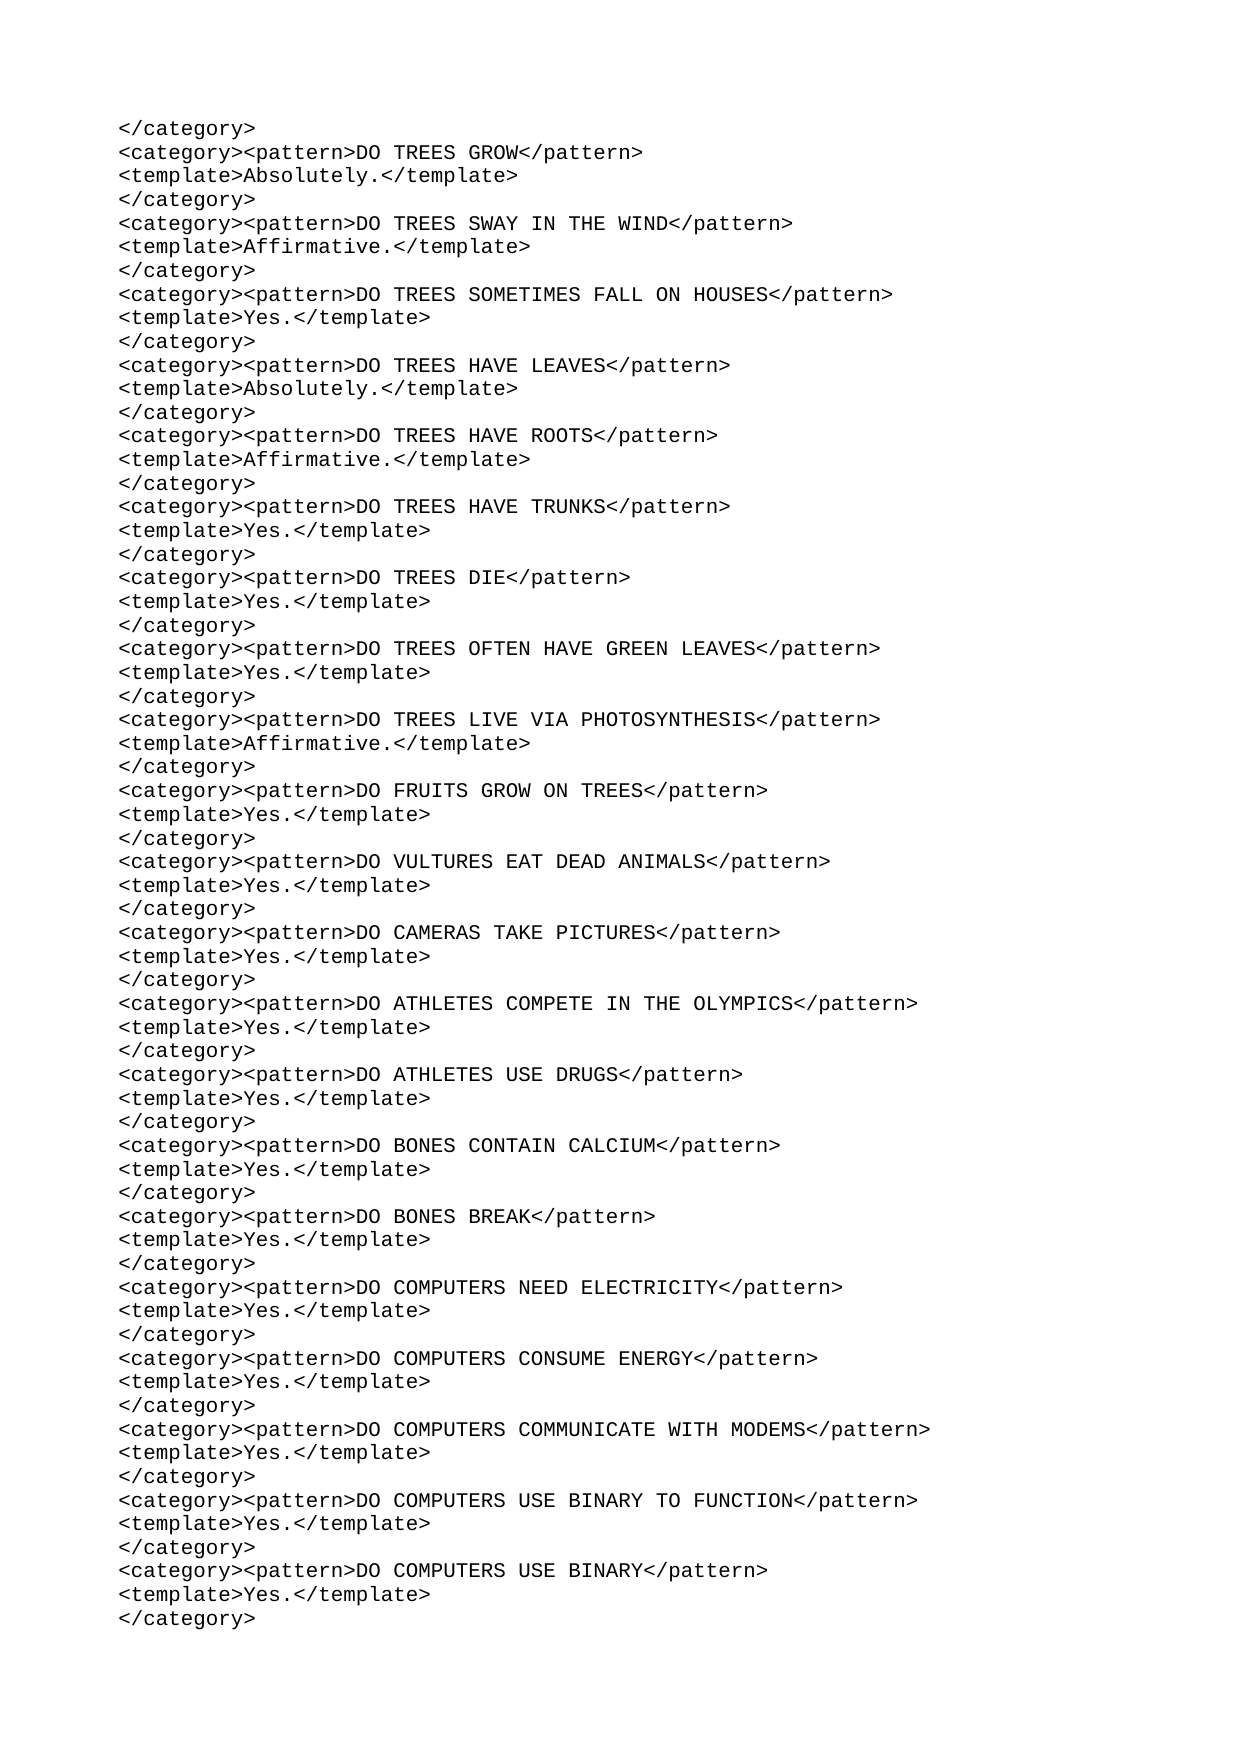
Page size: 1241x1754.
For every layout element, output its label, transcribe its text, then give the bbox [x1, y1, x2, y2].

text <template>Yes.</template> [118, 520, 1122, 544]
text <template>Absolutely.</template> [118, 165, 1122, 189]
text <template>Yes.</template> [118, 804, 1122, 827]
text </category> [118, 686, 1122, 709]
text </category> [118, 1395, 1122, 1419]
text </category> [118, 969, 1122, 993]
text <template>Yes.</template> [118, 307, 1122, 331]
text <category><pattern>DO COMPUTERS COMMUNICATE WITH MODEMS</pattern> [118, 1419, 1122, 1442]
text <template>Yes.</template> [118, 1229, 1122, 1253]
text <template>Yes.</template> [118, 1158, 1122, 1182]
text <category><pattern>DO TREES DIE</pattern> [118, 567, 1122, 591]
text <category><pattern>DO TREES OFTEN HAVE GREEN LEAVES</pattern> [118, 638, 1122, 662]
text <category><pattern>DO TREES HAVE LEAVES</pattern> [118, 354, 1122, 378]
text <template>Yes.</template> [118, 1300, 1122, 1324]
text </category> [118, 1111, 1122, 1135]
text <category><pattern>DO TREES SWAY IN THE WIND</pattern> [118, 213, 1122, 236]
text <template>Yes.</template> [118, 875, 1122, 898]
text </category> [118, 189, 1122, 213]
text <category><pattern>DO ATHLETES USE DRUGS</pattern> [118, 1064, 1122, 1088]
text </category> [118, 402, 1122, 426]
text </category> [118, 615, 1122, 638]
text </category> [118, 1324, 1122, 1348]
text </category> [118, 331, 1122, 354]
text </category> [118, 1253, 1122, 1277]
text <template>Yes.</template> [118, 1442, 1122, 1466]
text <template>Yes.</template> [118, 1017, 1122, 1040]
text <template>Yes.</template> [118, 946, 1122, 969]
text <template>Affirmative.</template> [118, 236, 1122, 260]
text <template>Yes.</template> [118, 662, 1122, 686]
text </category> [118, 827, 1122, 851]
text </category> [118, 473, 1122, 496]
text <category><pattern>DO TREES GROW</pattern> [118, 142, 1122, 165]
text <category><pattern>DO TREES HAVE ROOTS</pattern> [118, 426, 1122, 449]
text <category><pattern>DO BONES CONTAIN CALCIUM</pattern> [118, 1135, 1122, 1158]
text </category> [118, 1182, 1122, 1206]
text <category><pattern>DO FRUITS GROW ON TREES</pattern> [118, 780, 1122, 804]
text <template>Yes.</template> [118, 1513, 1122, 1537]
text <category><pattern>DO COMPUTERS USE BINARY</pattern> [118, 1561, 1122, 1584]
text <category><pattern>DO BONES BREAK</pattern> [118, 1206, 1122, 1229]
text </category> [118, 898, 1122, 922]
text <category><pattern>DO ATHLETES COMPETE IN THE OLYMPICS</pattern> [118, 993, 1122, 1017]
text <template>Yes.</template> [118, 1371, 1122, 1395]
text </category> [118, 1466, 1122, 1489]
text <template>Affirmative.</template> [118, 449, 1122, 473]
text <category><pattern>DO TREES SOMETIMES FALL ON HOUSES</pattern> [118, 284, 1122, 307]
text <template>Absolutely.</template> [118, 378, 1122, 402]
text <template>Affirmative.</template> [118, 733, 1122, 757]
text </category> [118, 260, 1122, 284]
text <template>Yes.</template> [118, 1088, 1122, 1111]
text <category><pattern>DO TREES HAVE TRUNKS</pattern> [118, 496, 1122, 520]
text </category> [118, 1608, 1122, 1631]
text <category><pattern>DO COMPUTERS CONSUME ENERGY</pattern> [118, 1348, 1122, 1371]
text </category> [118, 118, 1122, 142]
text <category><pattern>DO COMPUTERS NEED ELECTRICITY</pattern> [118, 1277, 1122, 1300]
text <template>Yes.</template> [118, 1584, 1122, 1608]
text </category> [118, 1040, 1122, 1064]
text </category> [118, 757, 1122, 780]
text <category><pattern>DO COMPUTERS USE BINARY TO FUNCTION</pattern> [118, 1489, 1122, 1513]
text <template>Yes.</template> [118, 591, 1122, 615]
text </category> [118, 1537, 1122, 1561]
text <category><pattern>DO VULTURES EAT DEAD ANIMALS</pattern> [118, 851, 1122, 875]
text </category> [118, 544, 1122, 567]
text <category><pattern>DO TREES LIVE VIA PHOTOSYNTHESIS</pattern> [118, 709, 1122, 733]
text <category><pattern>DO CAMERAS TAKE PICTURES</pattern> [118, 922, 1122, 946]
